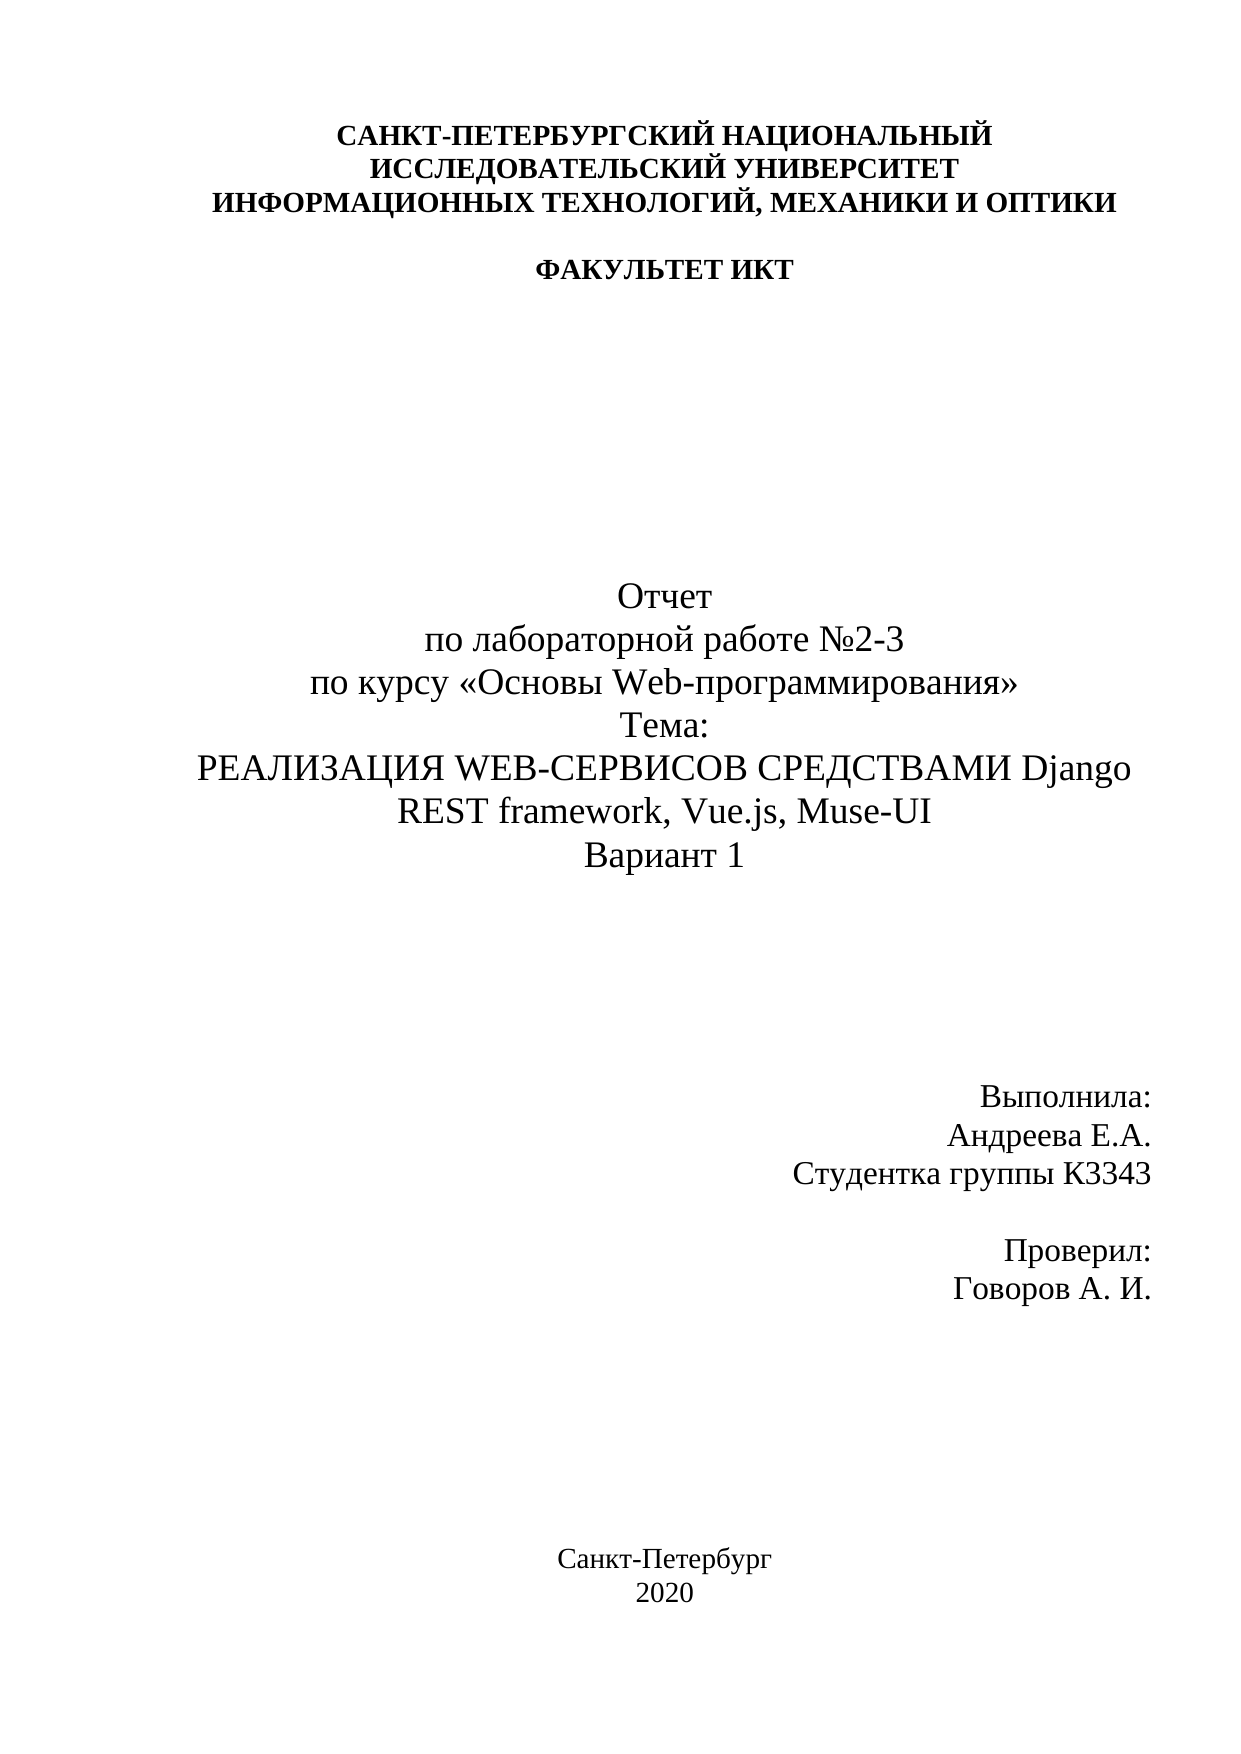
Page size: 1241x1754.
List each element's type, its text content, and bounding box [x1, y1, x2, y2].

text Проверил: [177, 1230, 1152, 1268]
text Санкт-Петербург [177, 1541, 1152, 1575]
text Вариант 1 [177, 832, 1152, 875]
text САНКТ-ПЕТЕРБУРГСКИЙ НАЦИОНАЛЬНЫЙ ИССЛЕДОВАТЕЛЬСКИЙ УНИВЕРСИТЕТ [177, 118, 1152, 185]
text 2020 [177, 1575, 1152, 1608]
text Тема: [177, 703, 1152, 746]
text РЕАЛИЗАЦИЯ WEB-СЕРВИСОВ СРЕДСТВАМИ Django REST framework, Vue.js, Muse-UI [177, 746, 1152, 832]
text ФАКУЛЬТЕТ ИКТ [177, 252, 1152, 286]
text Говоров А. И. [177, 1268, 1152, 1306]
text Отчет [177, 573, 1152, 616]
text по курсу «Основы Web-программирования» [177, 659, 1152, 703]
text Студентка группы К3343 [177, 1153, 1152, 1191]
text ИНФОРМАЦИОННЫХ ТЕХНОЛОГИЙ, МЕХАНИКИ И ОПТИКИ [177, 185, 1152, 219]
text Андреева Е.А. [177, 1115, 1152, 1153]
text Выполнила: [177, 1076, 1152, 1115]
text по лабораторной работе №2-3 [177, 616, 1152, 659]
